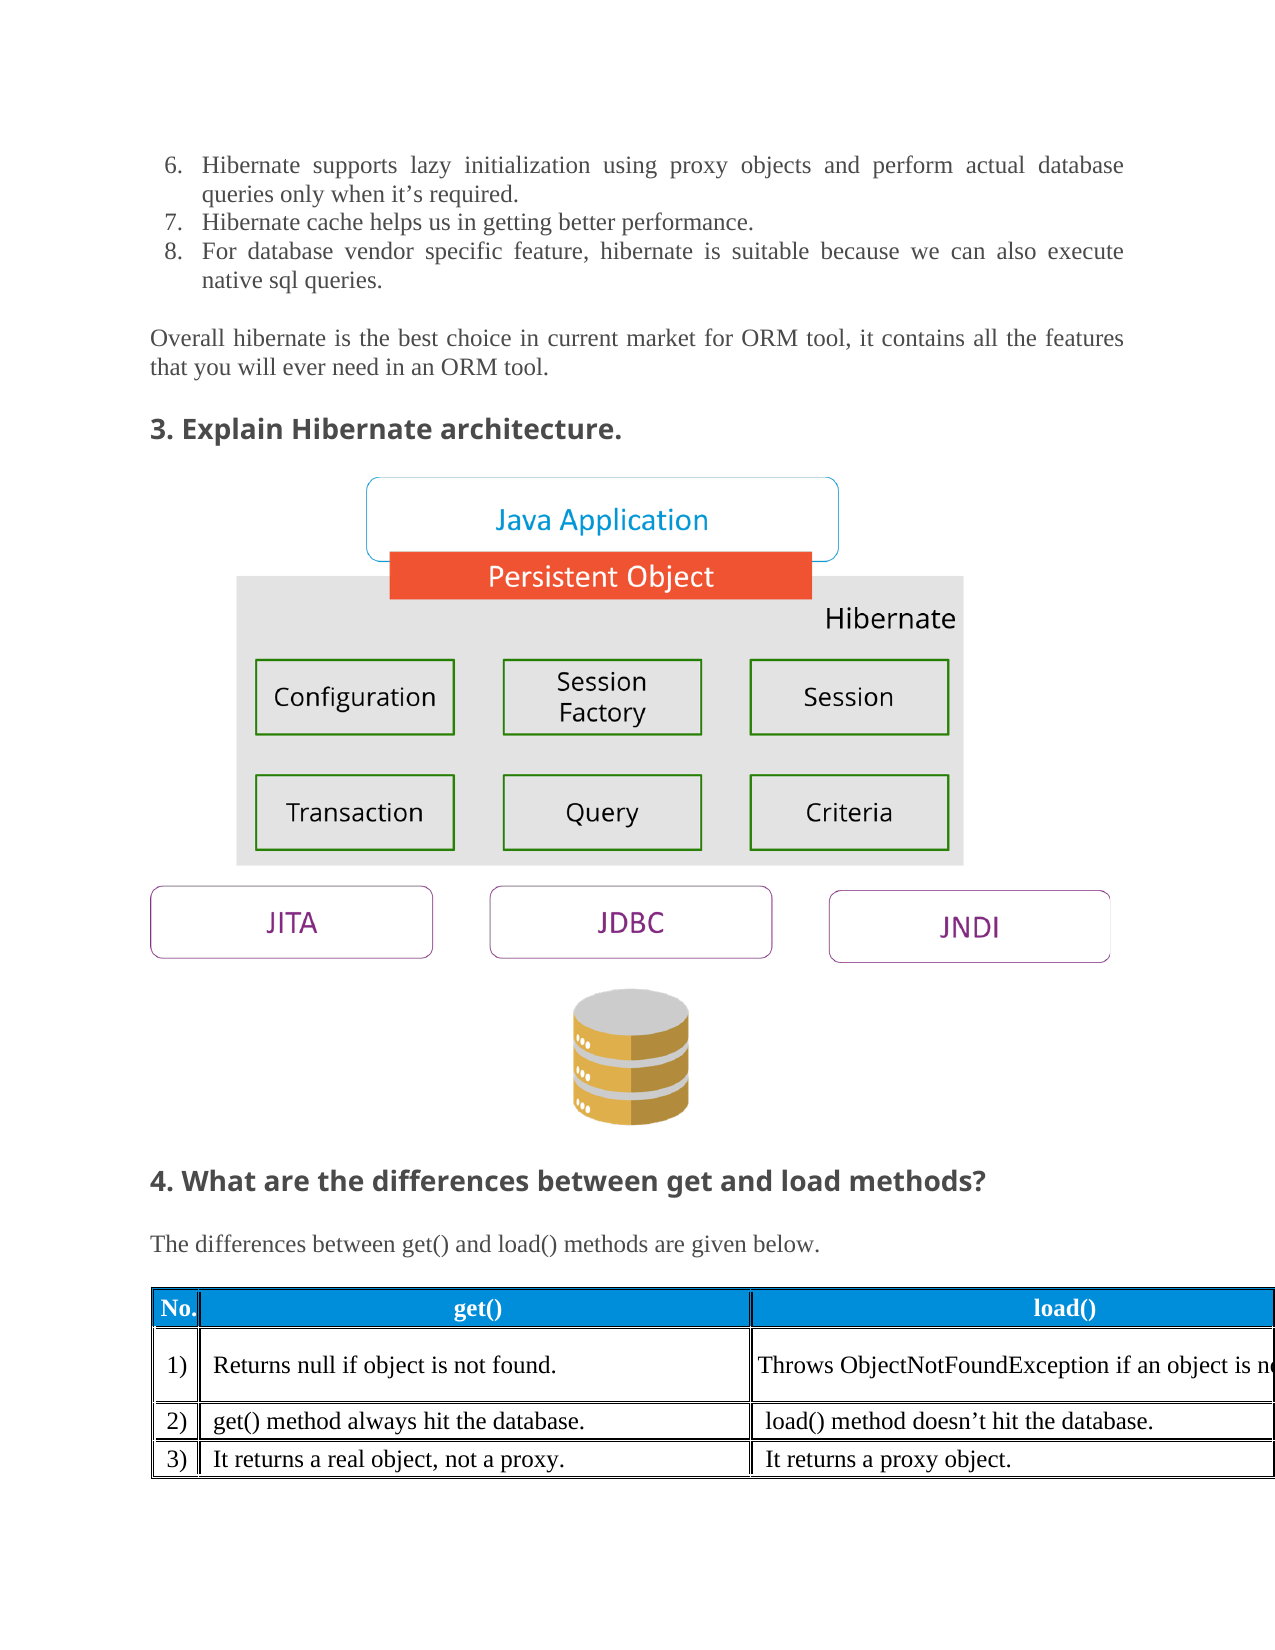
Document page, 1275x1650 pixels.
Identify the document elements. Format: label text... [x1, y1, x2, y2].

table_cell Throws ObjectNotFoundException if an object is not found. [751, 1326, 1275, 1401]
table_cell get() method always hit the database. [201, 1404, 749, 1438]
table_cell load() method doesn’t hit the database. [751, 1401, 1275, 1438]
table_cell 1) [152, 1326, 199, 1401]
text 4. What are the differences between get and load methods? [150, 1161, 1125, 1199]
list Hibernate cache helps us in getting better performance. [164, 207, 1125, 236]
table_cell Returns null if object is not found. [201, 1329, 749, 1401]
text The differences between get() and load() methods are given below. [150, 1229, 1125, 1257]
picture [150, 477, 1110, 1132]
table_header load() [751, 1290, 1273, 1326]
text Overall hibernate is the best choice in current market for ORM tool, it contains all the features that you will ever need in an ORM tool. [150, 323, 1125, 380]
table_cell It returns a real object, not a proxy. [199, 1438, 751, 1476]
list Hibernate supports lazy initialization using proxy objects and perform actual database queries only when it’s required. [164, 150, 1125, 207]
text 3. Explain Hibernate architecture. [150, 409, 1125, 448]
table_cell It returns a proxy object. [751, 1438, 1274, 1476]
table_header No. [152, 1288, 199, 1326]
table_cell 3) [154, 1438, 199, 1476]
list For database vendor specific feature, hibernate is suitable because we can also execute native sql queries. [164, 236, 1125, 294]
table_header get() [199, 1288, 751, 1326]
table_cell 2) [152, 1401, 199, 1438]
